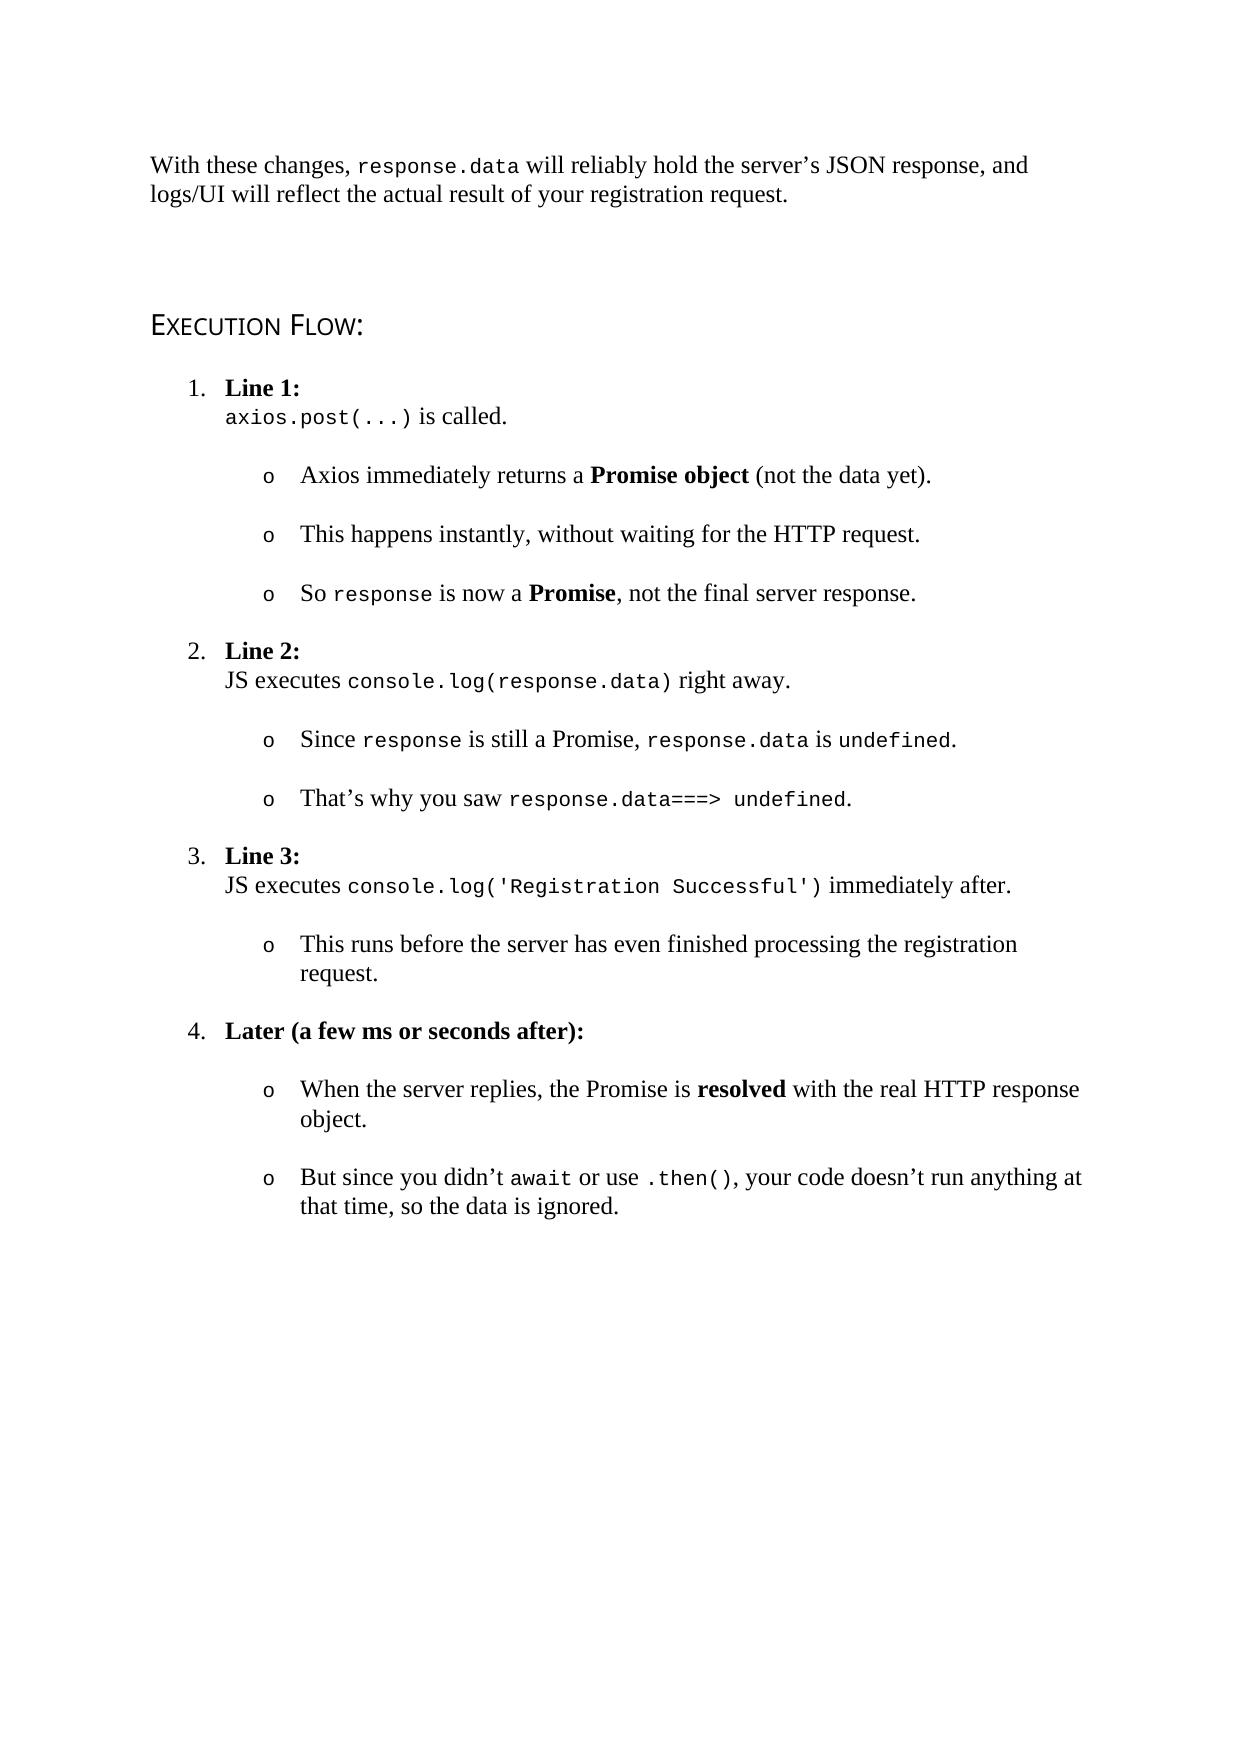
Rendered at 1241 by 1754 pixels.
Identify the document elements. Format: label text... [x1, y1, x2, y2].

list So response is now a Promise, not the final server response. [262, 578, 1090, 607]
list But since you didn’t await or use .then(), your code doesn’t run anything at that time, so the data is ignored. [262, 1162, 1090, 1220]
list When the server replies, the Promise is resolved with the real HTTP response object. [262, 1074, 1090, 1133]
list This runs before the server has even finished processing the registration request. [262, 929, 1090, 987]
list That’s why you saw response.data===> undefined. [262, 783, 1090, 812]
text With these changes, response.data will reliably hold the server’s JSON response, and logs/UI will reflect the actual result of your registration request. [150, 150, 1090, 208]
list Line 2: JS executes console.log(response.data) right away. [187, 636, 1090, 695]
list Later (a few ms or seconds after): [187, 1016, 1090, 1045]
list Line 1: axios.post(...) is called. [187, 373, 1090, 431]
list Line 3: JS executes console.log('Registration Successful') immediately after. [187, 841, 1090, 900]
subtitle Execution Flow: [150, 304, 1090, 343]
list Axios immediately returns a Promise object (not the data yet). [262, 460, 1090, 490]
list This happens instantly, without waiting for the HTTP request. [262, 519, 1090, 548]
list Since response is still a Promise, response.data is undefined. [262, 724, 1090, 753]
